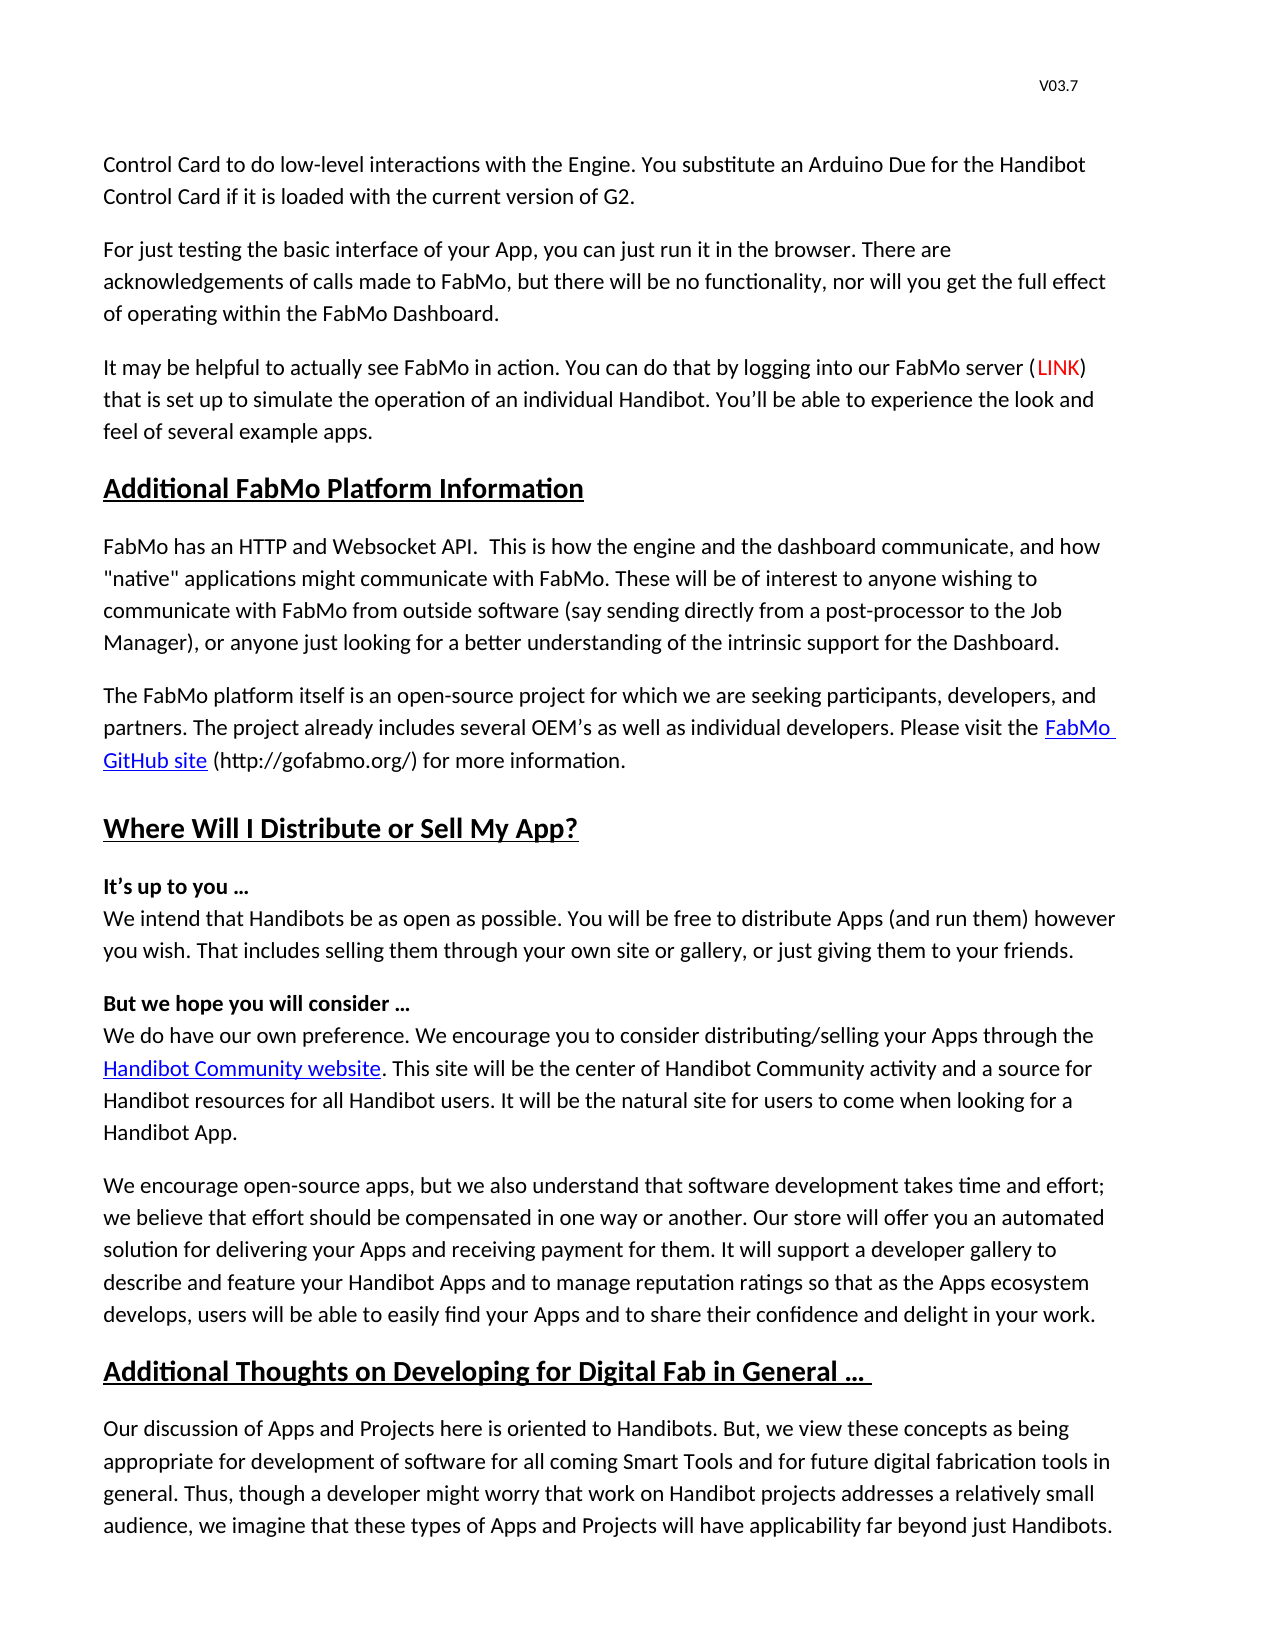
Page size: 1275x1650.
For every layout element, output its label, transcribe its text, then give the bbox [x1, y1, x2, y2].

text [103, 150, 1125, 210]
text But we hope you will consider … We do have our own preference. We encourage you to consider distributing/selling your Apps through the Handibot Community website. This site will be the center of Handibot Community activity and a source for Handibot resources for all Handibot users. It will be the natural site for users to come when looking for a Handibot App. [103, 989, 1125, 1146]
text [103, 1414, 1125, 1539]
text Additional Thoughts on Developing for Digital Fab in General … [103, 1353, 1125, 1388]
text It’s up to you … We intend that Handibots be as open as possible. You will be free to distribute Apps (and run them) however you wish. That includes selling them through your own site or gallery, or just giving them to your friends. [103, 872, 1125, 964]
text The FabMo platform itself is an open-source project for which we are seeking participants, developers, and partners. The project already includes several OEM’s as well as individual developers. Please visit the FabMo GitHub site (http://gofabmo.org/) for more information. [103, 681, 1125, 774]
text Where Will I Distribute or Sell My App? [103, 810, 1125, 846]
text For just testing the basic interface of your App, you can just run it in the browser. There are acknowledgements of calls made to FabMo, but there will be no functionality, nor will you get the full effect of operating within the FabMo Dashboard. [103, 235, 1125, 328]
text It may be helpful to actually see FabMo in action. You can do that by logging into our FabMo server (LINK) that is set up to simulate the operation of an individual Handibot. You’ll be able to experience the look and feel of several example apps. [103, 353, 1125, 445]
text We encourage open-source apps, but we also understand that software development takes time and effort; we believe that effort should be compensated in one way or another. Our store will offer you an automated solution for delivering your Apps and receiving payment for them. It will support a developer gallery to describe and feature your Handibot Apps and to manage reputation ratings so that as the Apps ecosystem develops, users will be able to easily find your Apps and to share their confidence and delight in your work. [103, 1171, 1125, 1328]
text FabMo has an HTTP and Websocket API. This is how the engine and the dashboard communicate, and how "native" applications might communicate with FabMo. These will be of interest to anyone wishing to communicate with FabMo from outside software (say sending directly from a post-processor to the Job Manager), or anyone just looking for a better understanding of the intrinsic support for the Dashboard. [103, 532, 1125, 656]
text Additional FabMo Platform Information [103, 470, 1125, 506]
